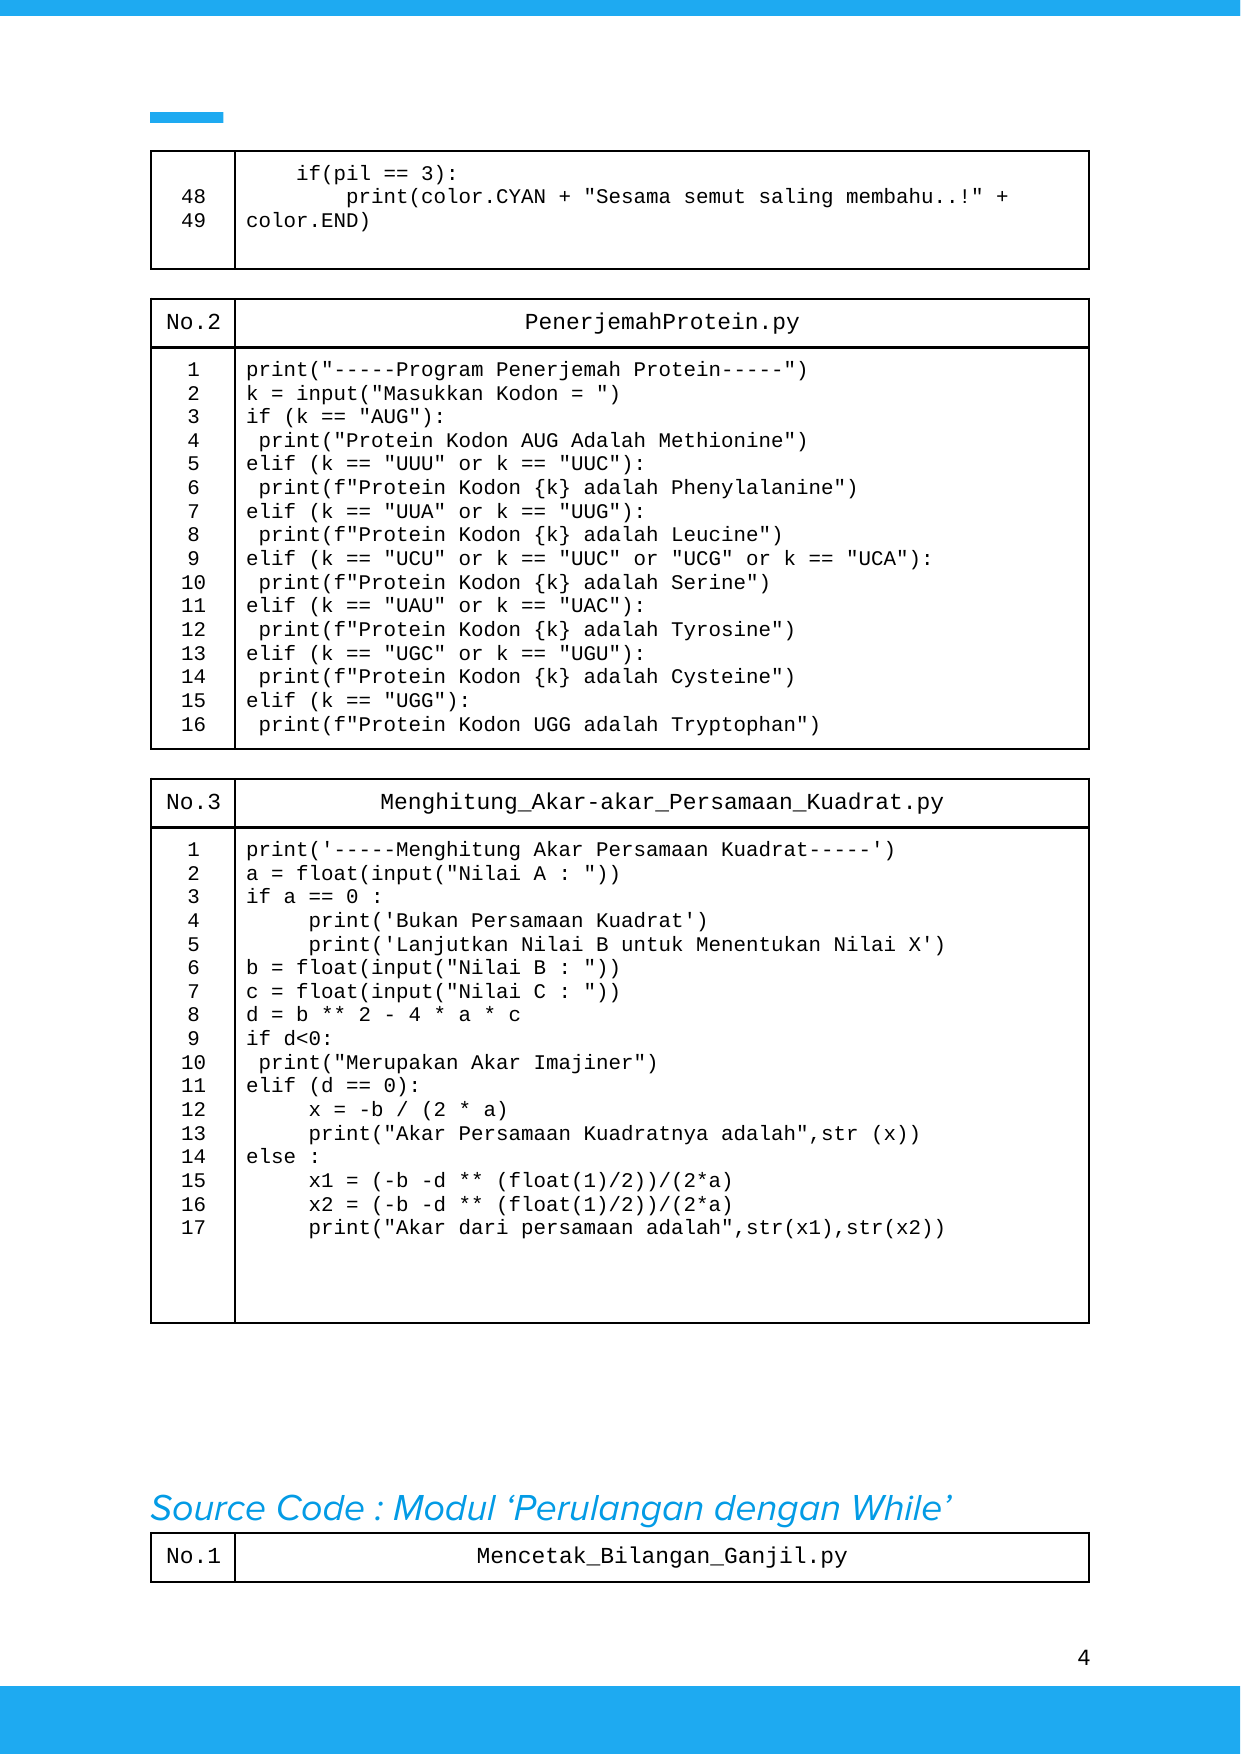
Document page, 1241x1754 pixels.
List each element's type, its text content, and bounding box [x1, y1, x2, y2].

table_cell print("-----Program Penerjemah Protein-----") k = input("Masukkan Kodon = ") if (k == "AUG"): print("Protein Kodon AUG Adalah Methionine") elif (k == "UUU" or k == "UUC"): print(f"Protein Kodon {k} adalah Phenylalanine") elif (k == "UUA" or k == "UUG"): print(f"Protein Kodon {k} adalah Leucine") elif (k == "UCU" or k == "UUC" or "UCG" or k == "UCA"): print(f"Protein Kodon {k} adalah Serine") elif (k == "UAU" or k == "UAC"): print(f"Protein Kodon {k} adalah Tyrosine") elif (k == "UGC" or k == "UGU"): print(f"Protein Kodon {k} adalah Cysteine") elif (k == "UGG"): print(f"Protein Kodon UGG adalah Tryptophan") [236, 349, 1088, 748]
table_header No.2 [152, 300, 234, 346]
subtitle Source Code : Modul ‘Perulangan dengan While’ [150, 1486, 1090, 1532]
table_header No.1 [152, 1534, 234, 1581]
table_header No.3 [152, 780, 234, 826]
table_header Mencetak_Bilangan_Ganjil.py [236, 1534, 1088, 1581]
table_header Menghitung_Akar-akar_Persamaan_Kuadrat.py [236, 780, 1088, 826]
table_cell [236, 152, 1088, 267]
picture [0, 1686, 1241, 1754]
table_cell print('-----Menghitung Akar Persamaan Kuadrat-----') a = float(input("Nilai A : ")) if a == 0 : print('Bukan Persamaan Kuadrat') print('Lanjutkan Nilai B untuk Menentukan Nilai X') b = float(input("Nilai B : ")) c = float(input("Nilai C : ")) d = b ** 2 - 4 * a * c if d<0: print("Merupakan Akar Imajiner") elif (d == 0): x = -b / (2 * a) print("Akar Persamaan Kuadratnya adalah",str (x)) else : x1 = (-b -d ** (float(1)/2))/(2*a) x2 = (-b -d ** (float(1)/2))/(2*a) print("Akar dari persamaan adalah",str(x1),str(x2)) [236, 829, 1088, 1322]
table_header PenerjemahProtein.py [236, 300, 1088, 346]
table_cell 1 2 3 4 5 6 7 8 9 10 11 12 13 14 15 16 [152, 349, 234, 748]
picture [0, 0, 1241, 16]
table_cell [152, 152, 234, 267]
picture [150, 112, 224, 123]
table_cell 1 2 3 4 5 6 7 8 9 10 11 12 13 14 15 16 17 [152, 829, 234, 1322]
